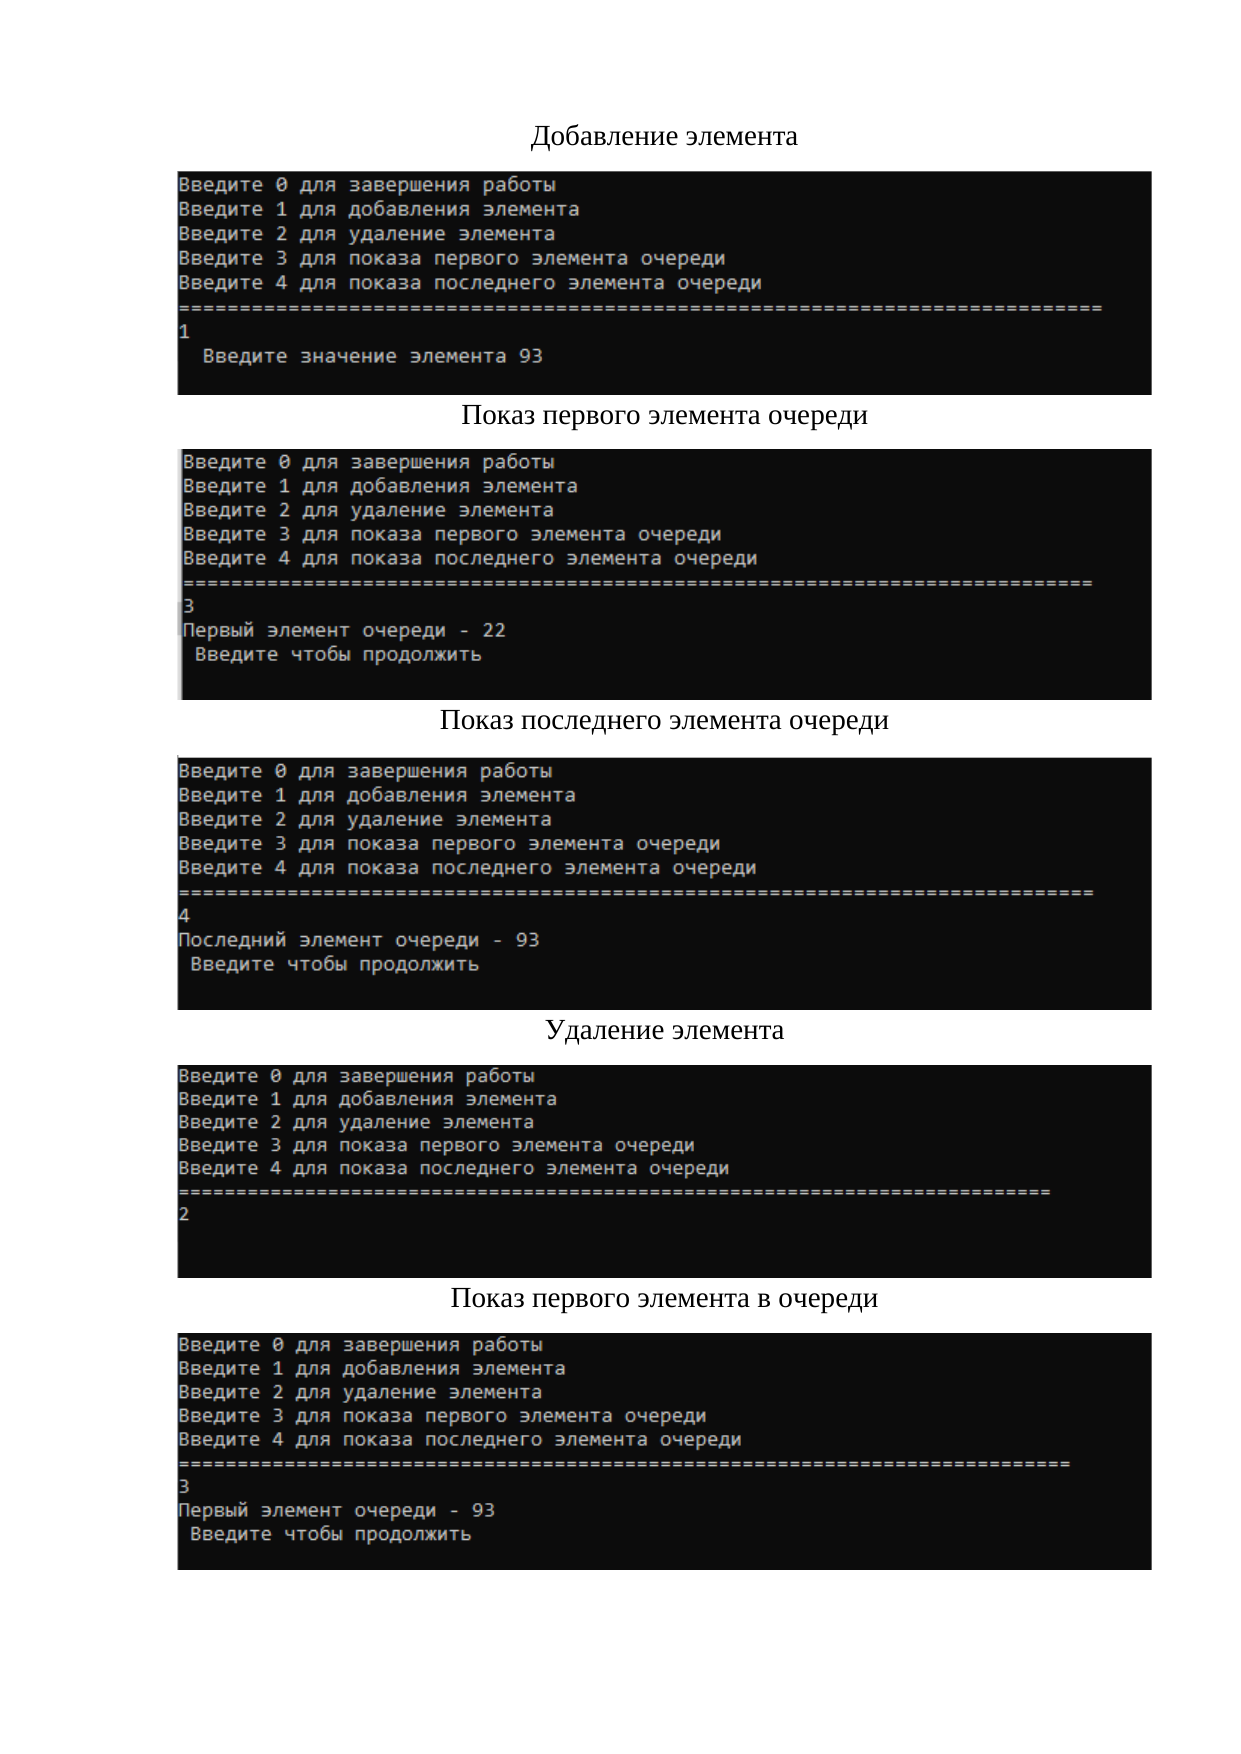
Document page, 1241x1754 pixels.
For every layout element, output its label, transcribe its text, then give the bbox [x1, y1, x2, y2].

picture [177, 755, 1152, 1010]
text Удаление элемента [177, 1010, 1152, 1046]
picture [177, 1065, 1152, 1278]
picture [177, 1333, 1152, 1570]
picture [177, 171, 1152, 395]
text Показ последнего элемента очереди [177, 700, 1152, 736]
text Добавление элемента [177, 118, 1152, 152]
picture [177, 449, 1152, 700]
text Показ первого элемента в очереди [177, 1278, 1152, 1314]
text Показ первого элемента очереди [177, 395, 1152, 431]
